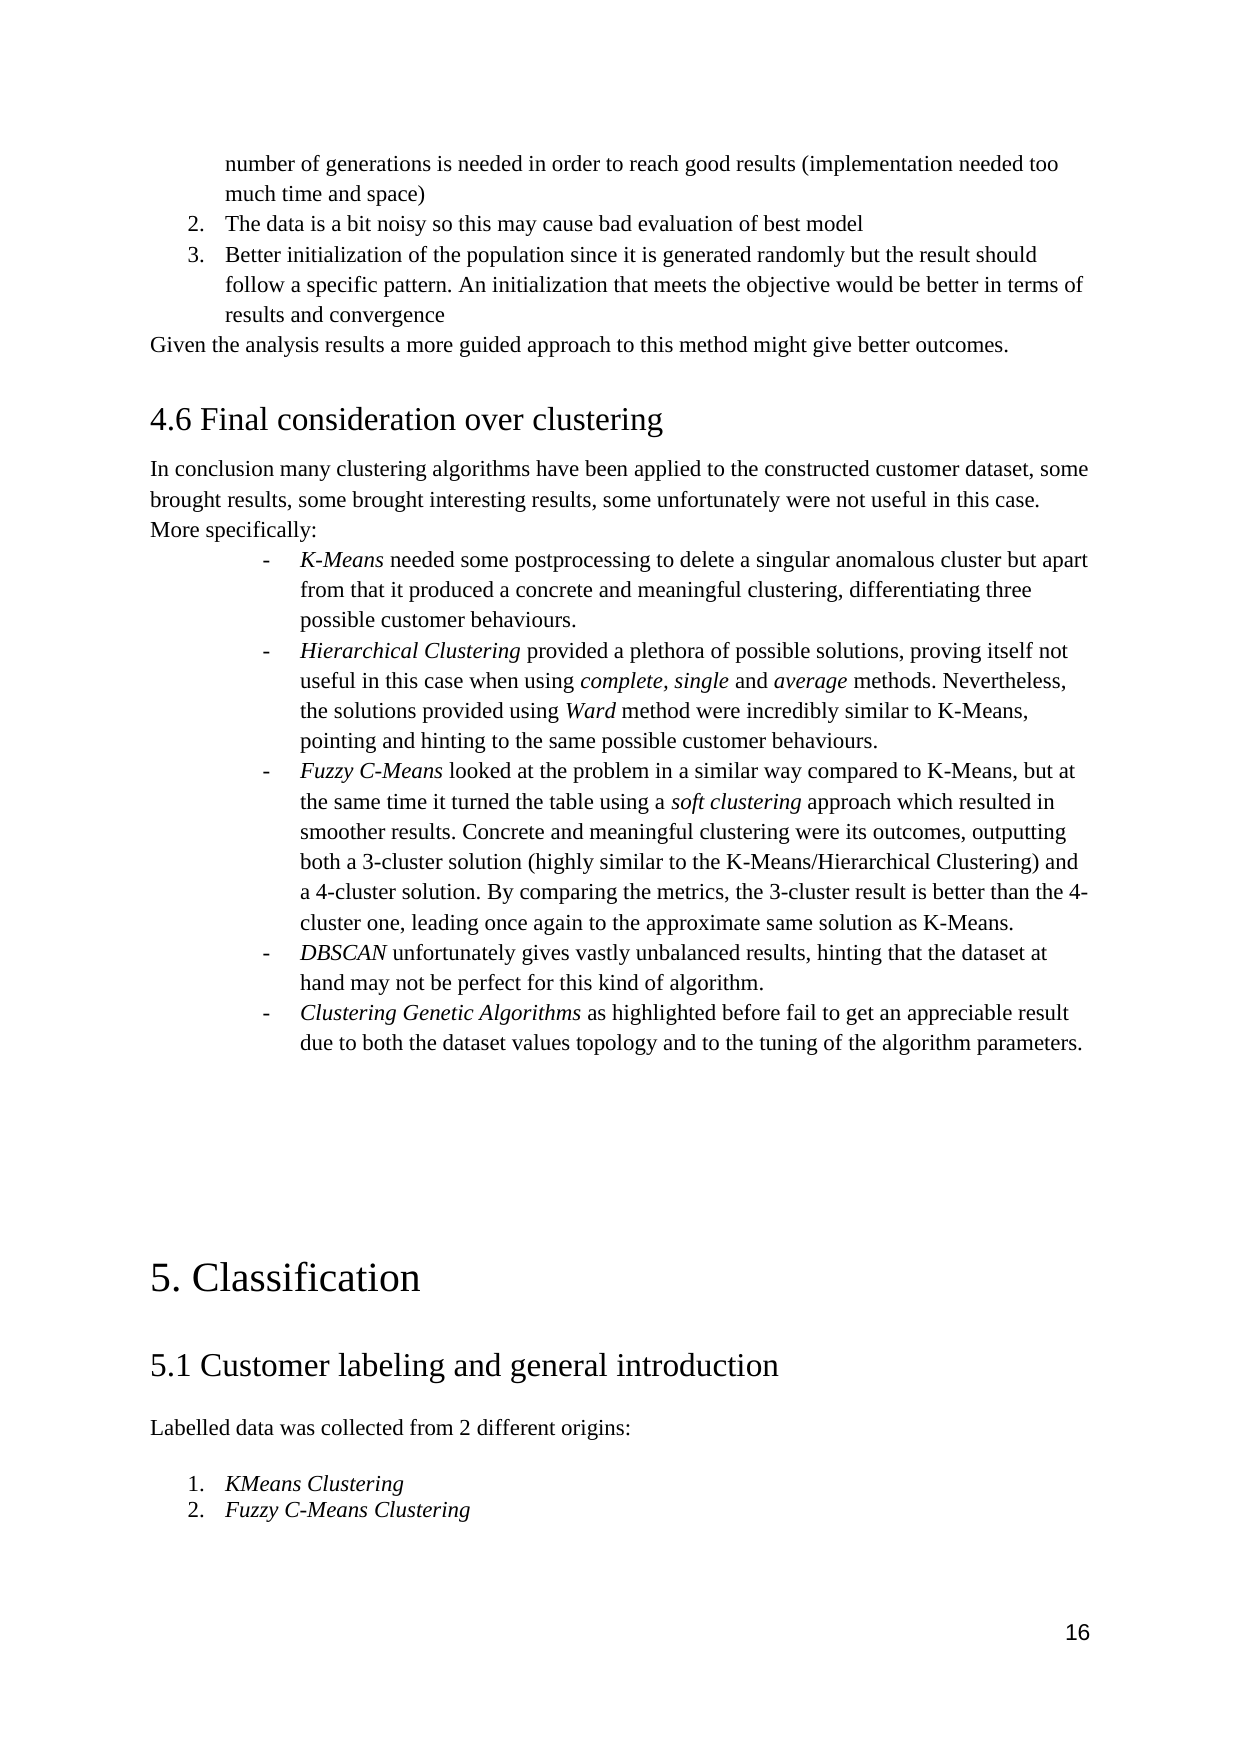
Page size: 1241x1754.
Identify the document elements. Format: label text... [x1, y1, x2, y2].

list Better initialization of the population since it is generated randomly but the result should follow a specific pattern. An initialization that meets the objective would be better in terms of results and convergence [187, 241, 1090, 327]
list Fuzzy C-Means Clustering [187, 1496, 1090, 1522]
text Labelled data was collected from 2 different origins: [150, 1414, 1090, 1440]
text In conclusion many clustering algorithms have been applied to the constructed customer dataset, some brought results, some brought interesting results, some unfortunately were not useful in this case. [150, 456, 1090, 512]
list The data is a bit noisy so this may cause bad evaluation of best model [187, 210, 1090, 237]
subtitle 5. Classification [150, 1252, 1090, 1300]
text Given the analysis results a more guided approach to this method might give better outcomes. [150, 331, 1090, 358]
list Clustering Genetic Algorithms as highlighted before fail to get an appreciable result due to both the dataset values topology and to the tuning of the algorithm parameters. [262, 999, 1090, 1056]
subtitle 5.1 Customer labeling and general introduction [150, 1345, 1090, 1383]
list DBSCAN unfortunately gives vastly unbalanced results, hinting that the dataset at hand may not be perfect for this kind of algorithm. [262, 939, 1090, 995]
subtitle 4.6 Final consideration over clustering [150, 399, 1090, 437]
list Hierarchical Clustering provided a plethora of possible solutions, proving itself not useful in this case when using complete, single and average methods. Nevertheless, the solutions provided using Ward method were incredibly similar to K-Means, pointing and hinting to the same possible customer behaviours. [262, 637, 1090, 754]
list K-Means needed some postprocessing to delete a singular anomalous cluster but apart from that it produced a concrete and meaningful clustering, differentiating three possible customer behaviours. [262, 546, 1090, 633]
list KMeans Clustering [187, 1469, 1090, 1496]
text More specifically: [150, 516, 1090, 542]
list Fuzzy C-Means looked at the problem in a similar way compared to K-Means, but at the same time it turned the table using a soft clustering approach which resulted in smoother results. Concrete and meaningful clustering were its outcomes, outputting both a 3-cluster solution (highly similar to the K-Means/Hierarchical Clustering) and a 4-cluster solution. By comparing the metrics, the 3-cluster result is better than the 4-cluster one, leading once again to the approximate same solution as K-Means. [262, 758, 1090, 935]
